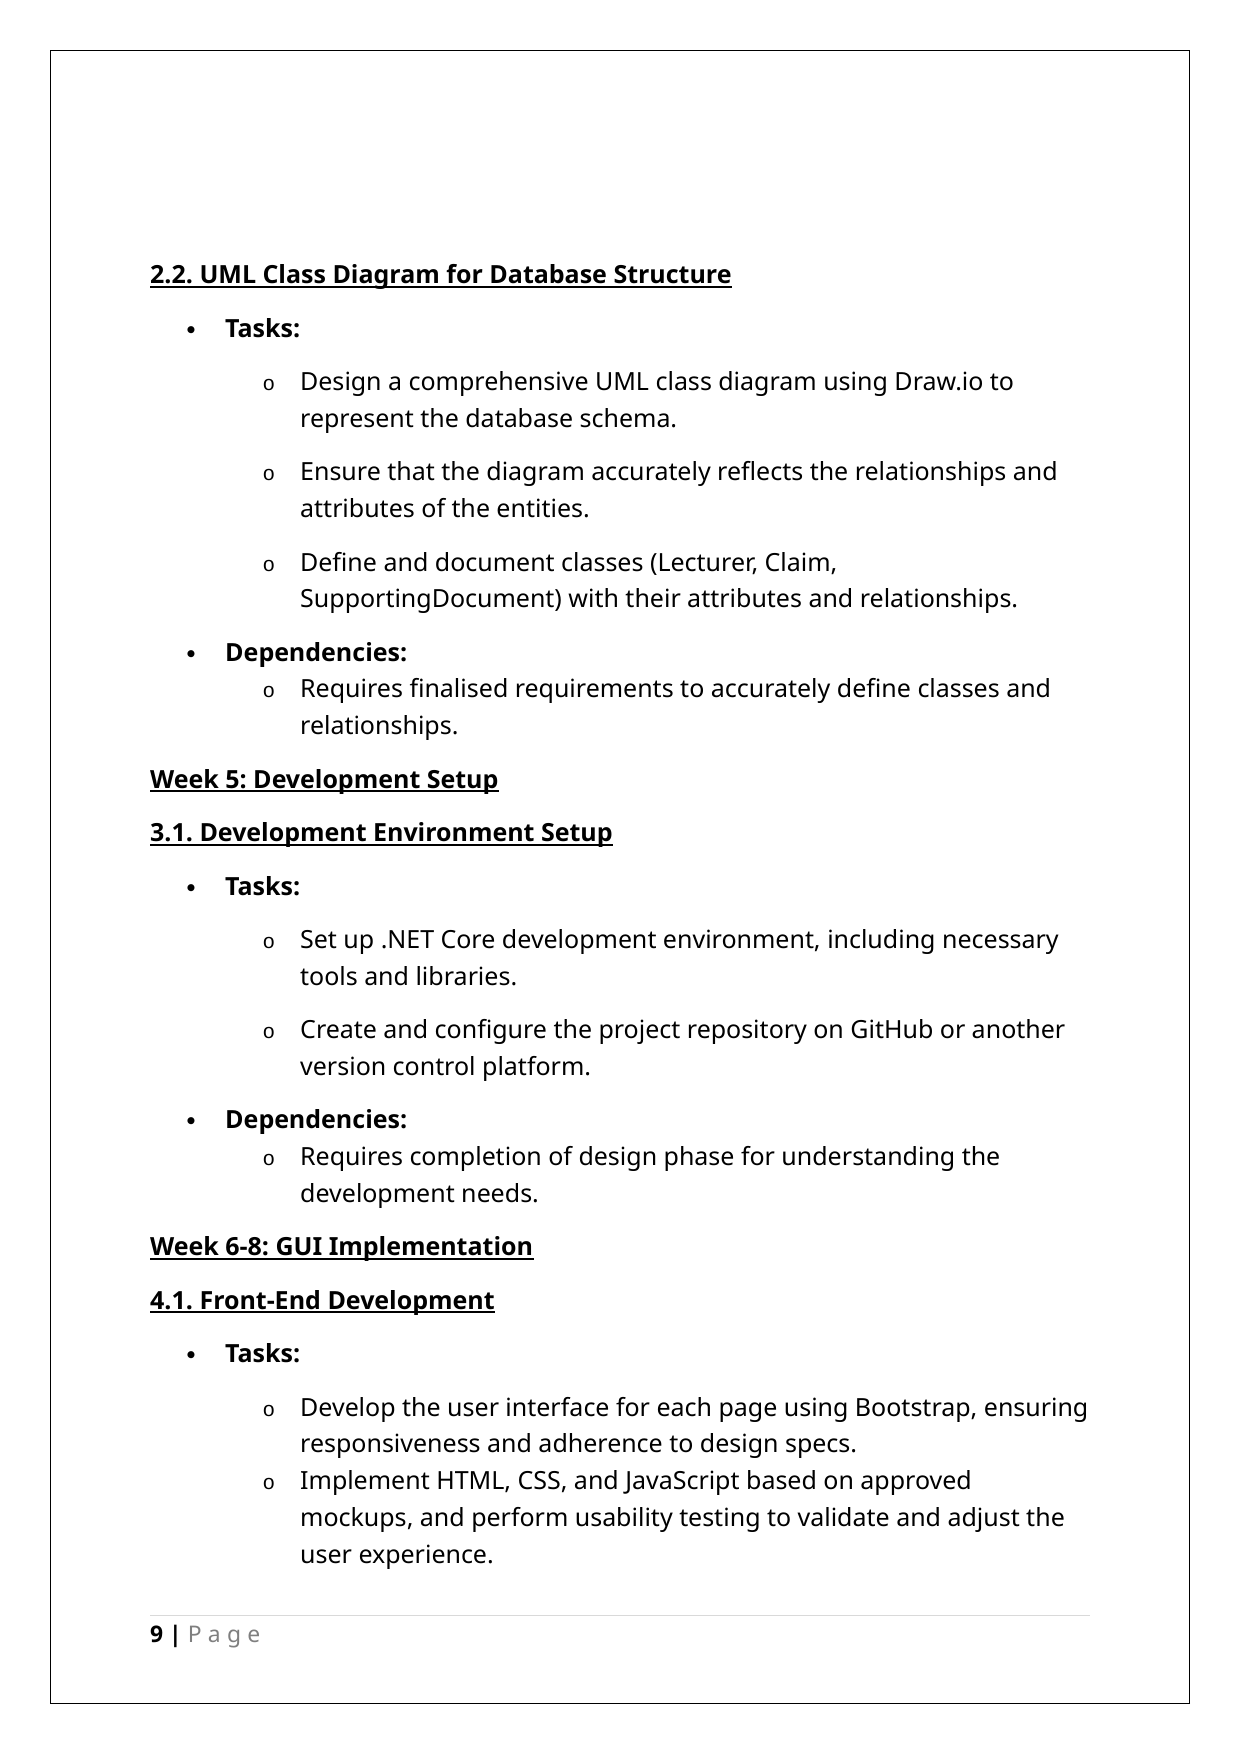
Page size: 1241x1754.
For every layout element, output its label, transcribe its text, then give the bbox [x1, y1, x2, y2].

text 2.2. UML Class Diagram for Database Structure [150, 257, 1090, 291]
list Develop the user interface for each page using Bootstrap, ensuring responsiveness and adherence to design specs. [262, 1389, 1090, 1460]
list Dependencies: [187, 634, 1090, 668]
list Create and configure the project repository on GitHub or another version control platform. [262, 1012, 1090, 1083]
list Define and document classes (Lecturer, Claim, SupportingDocument) with their attributes and relationships. [262, 544, 1090, 615]
list Tasks: [187, 1336, 1090, 1370]
list Ensure that the diagram accurately reflects the relationships and attributes of the entities. [262, 454, 1090, 525]
list Requires completion of design phase for understanding the development needs. [262, 1139, 1090, 1210]
text 3.1. Development Environment Setup [150, 815, 1090, 849]
list Implement HTML, CSS, and JavaScript based on approved mockups, and perform usability testing to validate and adjust the user experience. [262, 1463, 1090, 1571]
list Tasks: [187, 310, 1090, 344]
text Week 6-8: GUI Implementation [150, 1229, 1090, 1263]
text Week 5: Development Setup [150, 761, 1090, 795]
text 4.1. Front-End Development [150, 1282, 1090, 1317]
list Design a comprehensive UML class diagram using Draw.io to represent the database schema. [262, 364, 1090, 434]
list Dependencies: [187, 1102, 1090, 1136]
list Set up .NET Core development environment, including necessary tools and libraries. [262, 922, 1090, 992]
list Tasks: [187, 868, 1090, 902]
list Requires finalised requirements to accurately define classes and relationships. [262, 671, 1090, 742]
